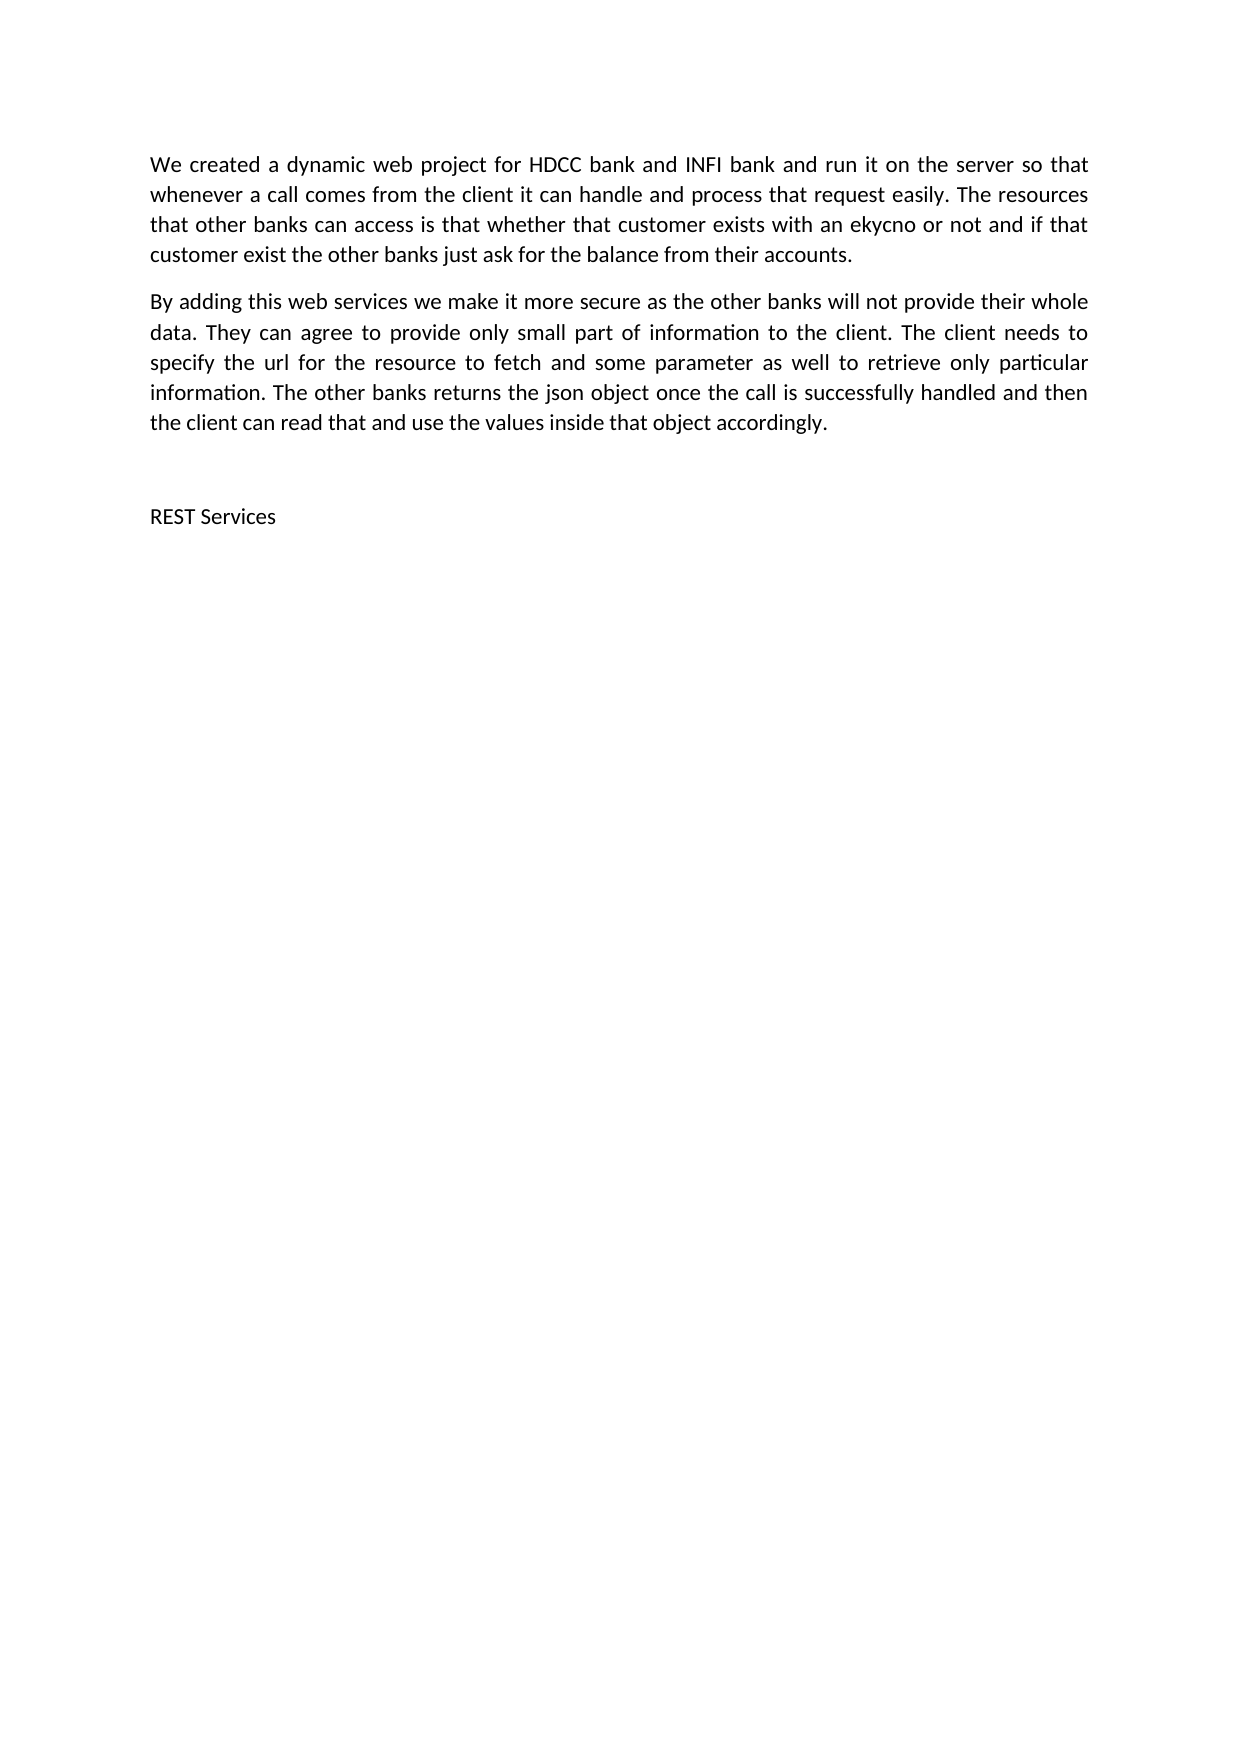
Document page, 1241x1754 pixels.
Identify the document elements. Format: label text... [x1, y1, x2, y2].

text REST Services [150, 502, 1090, 530]
text We created a dynamic web project for HDCC bank and INFI bank and run it on the server so that whenever a call comes from the client it can handle and process that request easily. The resources that other banks can access is that whether that customer exists with an ekycno or not and if that customer exist the other banks just ask for the balance from their accounts. [150, 150, 1090, 269]
text By adding this web services we make it more secure as the other banks will not provide their whole data. They can agree to provide only small part of information to the client. The client needs to specify the url for the resource to fetch and some parameter as well to retrieve only particular information. The other banks returns the json object once the call is successfully handled and then the client can read that and use the values inside that object accordingly. [150, 287, 1090, 436]
